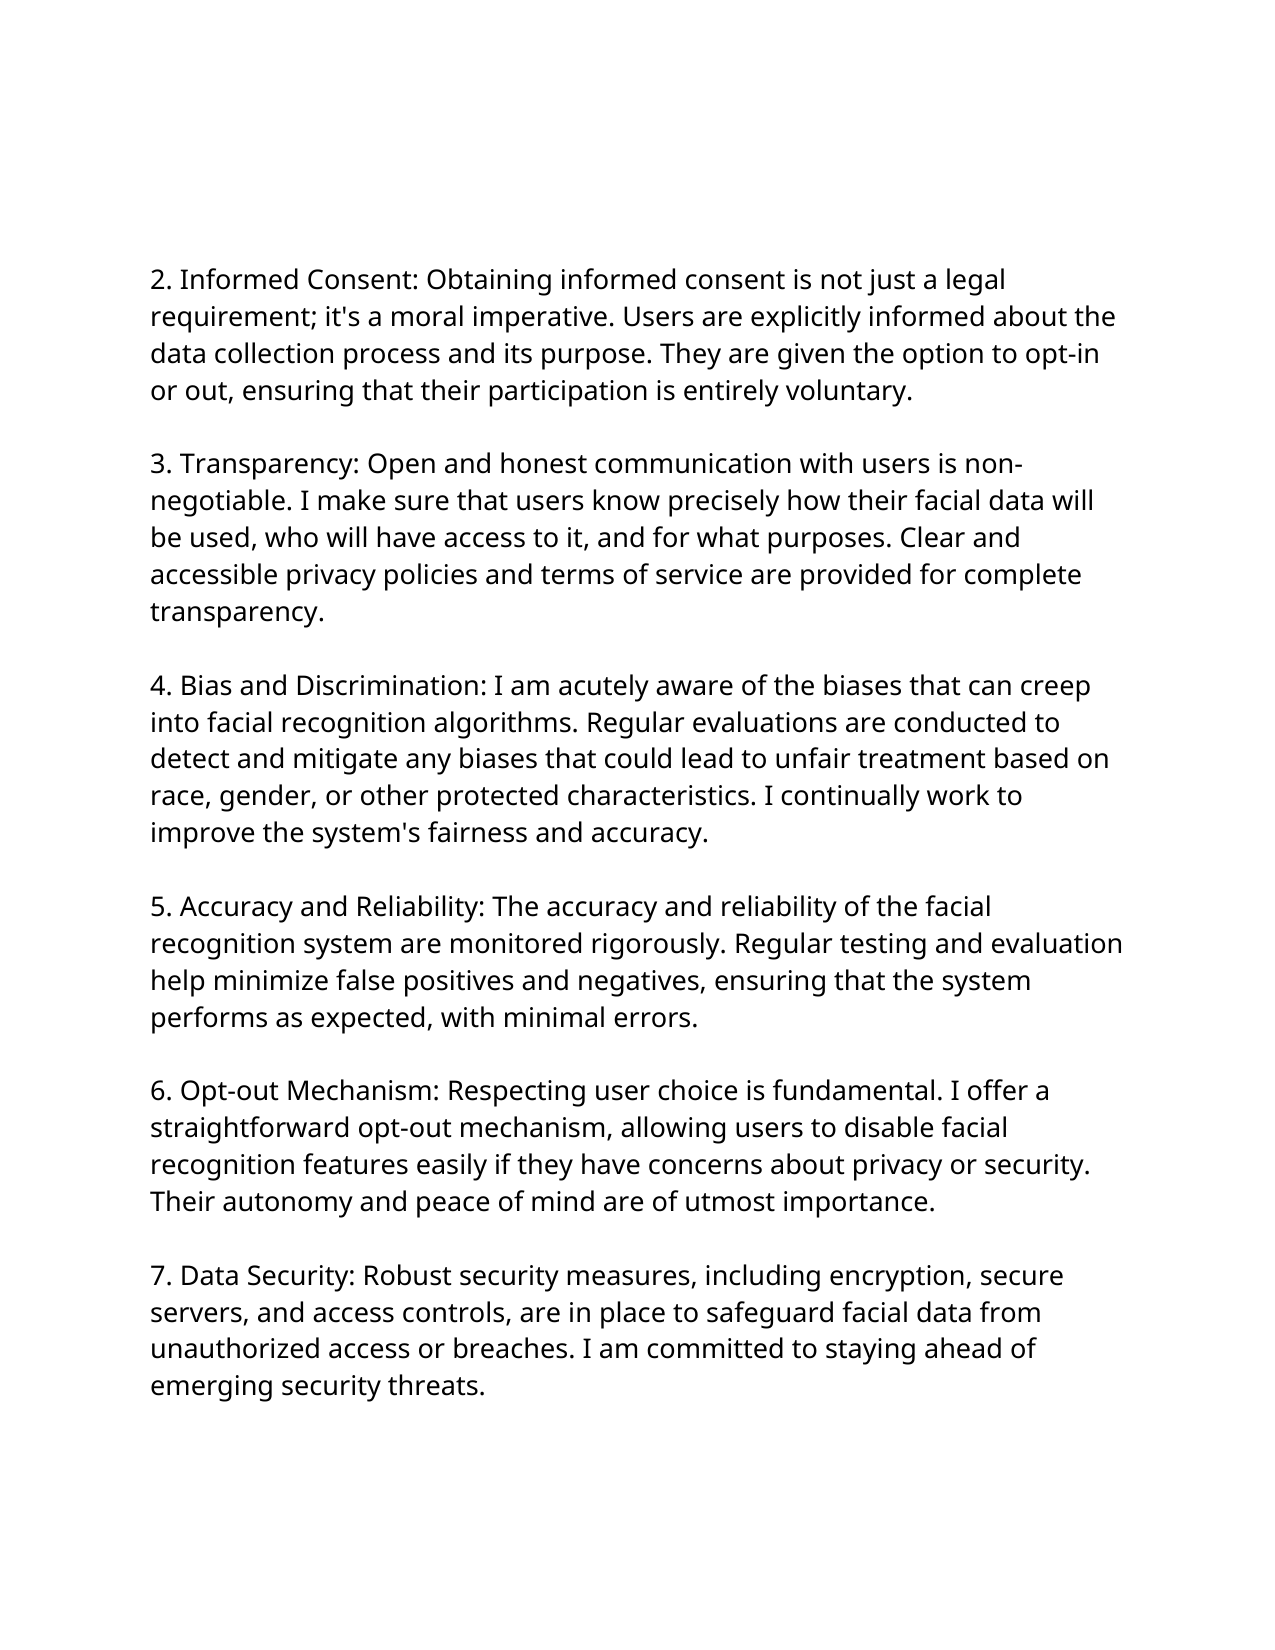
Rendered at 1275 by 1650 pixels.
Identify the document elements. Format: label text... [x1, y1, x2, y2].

text 5. Accuracy and Reliability: The accuracy and reliability of the facial recognition system are monitored rigorously. Regular testing and evaluation help minimize false positives and negatives, ensuring that the system performs as expected, with minimal errors. [150, 887, 1125, 1035]
text 4. Bias and Discrimination: I am acutely aware of the biases that can creep into facial recognition algorithms. Regular evaluations are conducted to detect and mitigate any biases that could lead to unfair treatment based on race, gender, or other protected characteristics. I continually work to improve the system's fairness and accuracy. [150, 666, 1125, 851]
text 7. Data Security: Robust security measures, including encryption, secure servers, and access controls, are in place to safeguard facial data from unauthorized access or breaches. I am committed to staying ahead of emerging security threats. [150, 1256, 1125, 1404]
text 6. Opt-out Mechanism: Respecting user choice is fundamental. I offer a straightforward opt-out mechanism, allowing users to disable facial recognition features easily if they have concerns about privacy or security. Their autonomy and peace of mind are of utmost importance. [150, 1072, 1125, 1219]
text 3. Transparency: Open and honest communication with users is non-negotiable. I make sure that users know precisely how their facial data will be used, who will have access to it, and for what purposes. Clear and accessible privacy policies and terms of service are provided for complete transparency. [150, 445, 1125, 629]
text 2. Informed Consent: Obtaining informed consent is not just a legal requirement; it's a moral imperative. Users are explicitly informed about the data collection process and its purpose. They are given the option to opt-in or out, ensuring that their participation is entirely voluntary. [150, 261, 1125, 408]
